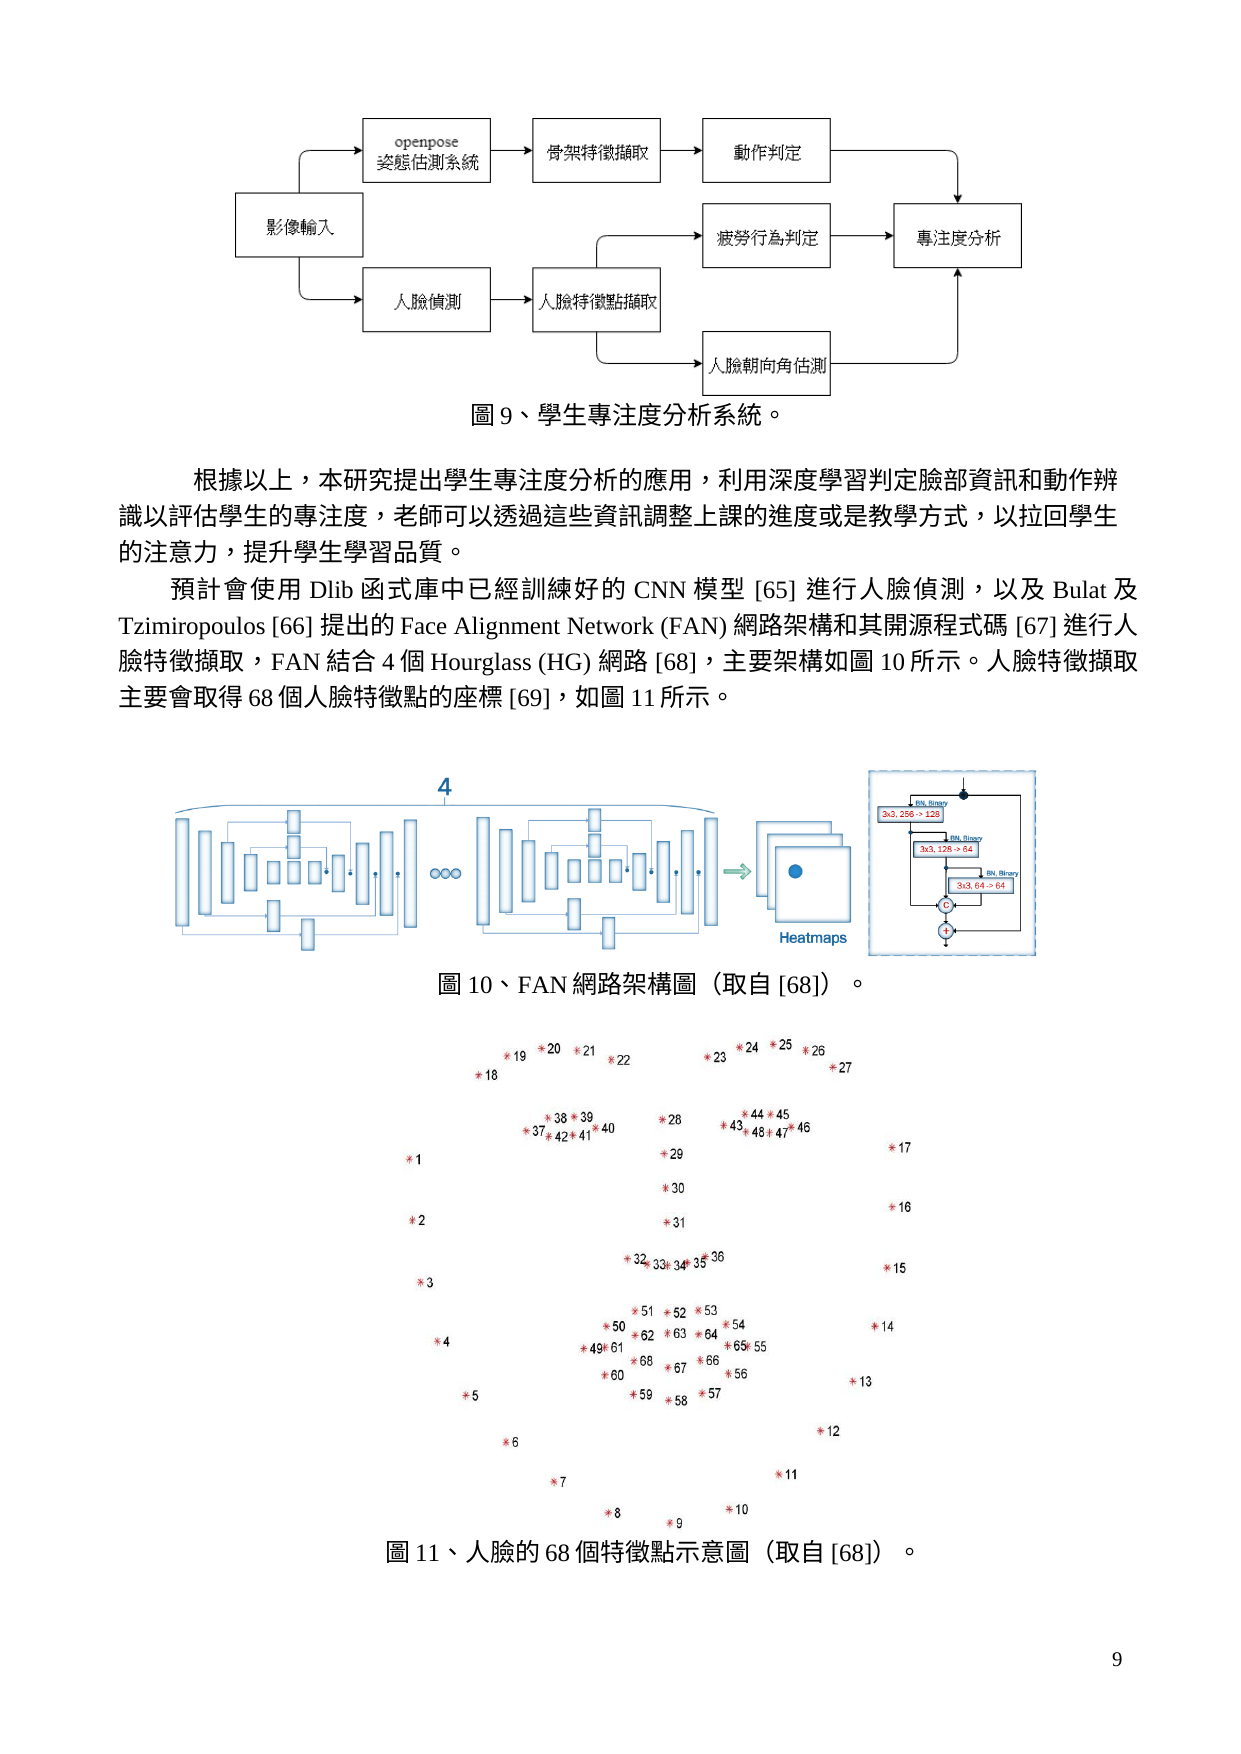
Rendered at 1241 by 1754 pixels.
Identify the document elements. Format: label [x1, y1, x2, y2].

picture [235, 118, 1022, 396]
picture [392, 1029, 915, 1533]
picture [168, 742, 1042, 964]
